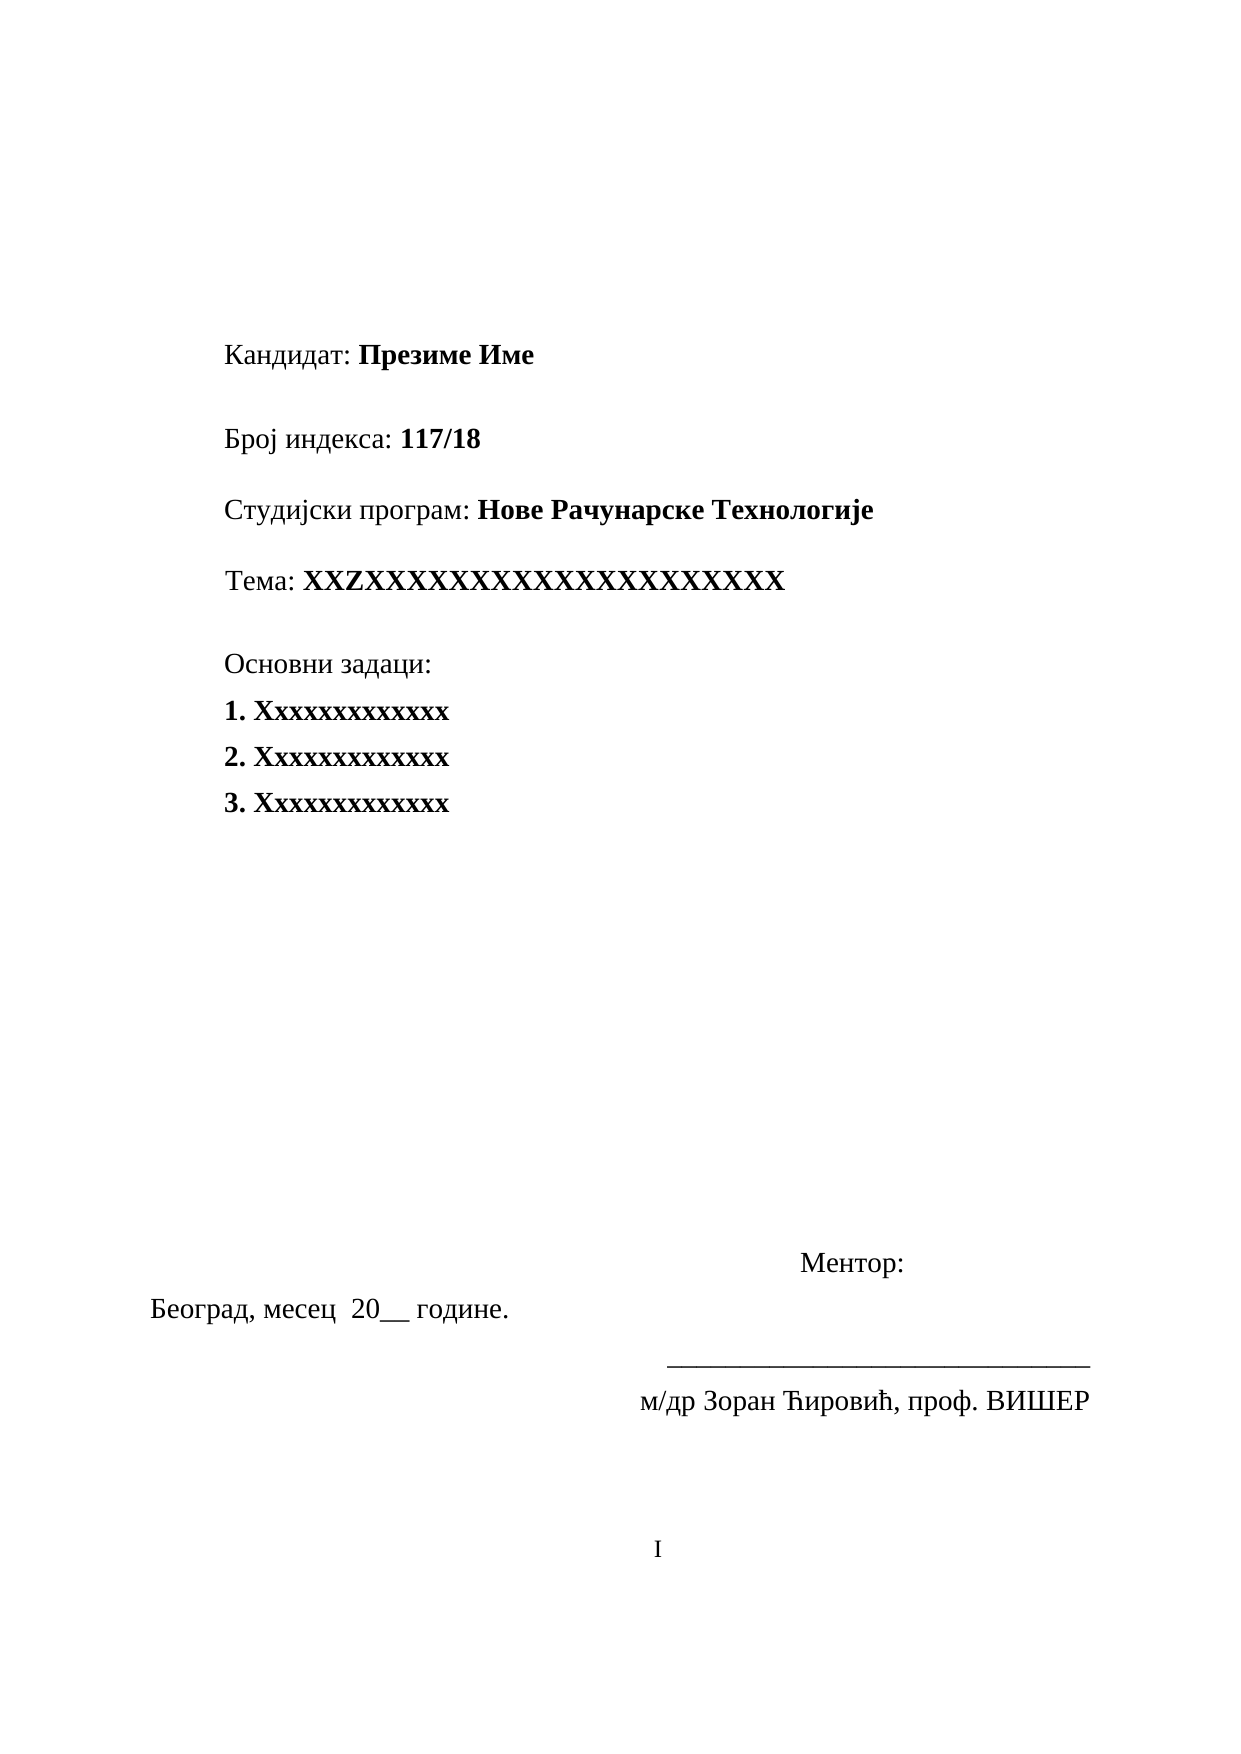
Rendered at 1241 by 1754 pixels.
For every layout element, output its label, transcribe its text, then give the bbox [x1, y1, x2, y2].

text 1. Xxxxxxxxxxxxx [150, 693, 1090, 726]
text Тема: XXZXXXXXXXXXXXXXXXXXXXX [150, 563, 1090, 597]
text Студијски програм: Нове Рачунарске Технологије [150, 492, 1090, 526]
text Број индекса: 117/18 [150, 421, 1090, 454]
text Кандидат: Презиме Име [150, 337, 1090, 371]
text Београд, месец 20__ годинe. [150, 1291, 1090, 1325]
text _____________________________ [150, 1337, 1090, 1371]
text м/др Зоран Ћировић, проф. ВИШЕР [150, 1383, 1090, 1417]
text Основни задаци: [150, 647, 1090, 680]
text 2. Xxxxxxxxxxxxx [150, 739, 1090, 772]
text Ментор: [150, 1245, 1090, 1279]
text 3. Xxxxxxxxxxxxx [150, 785, 1090, 818]
